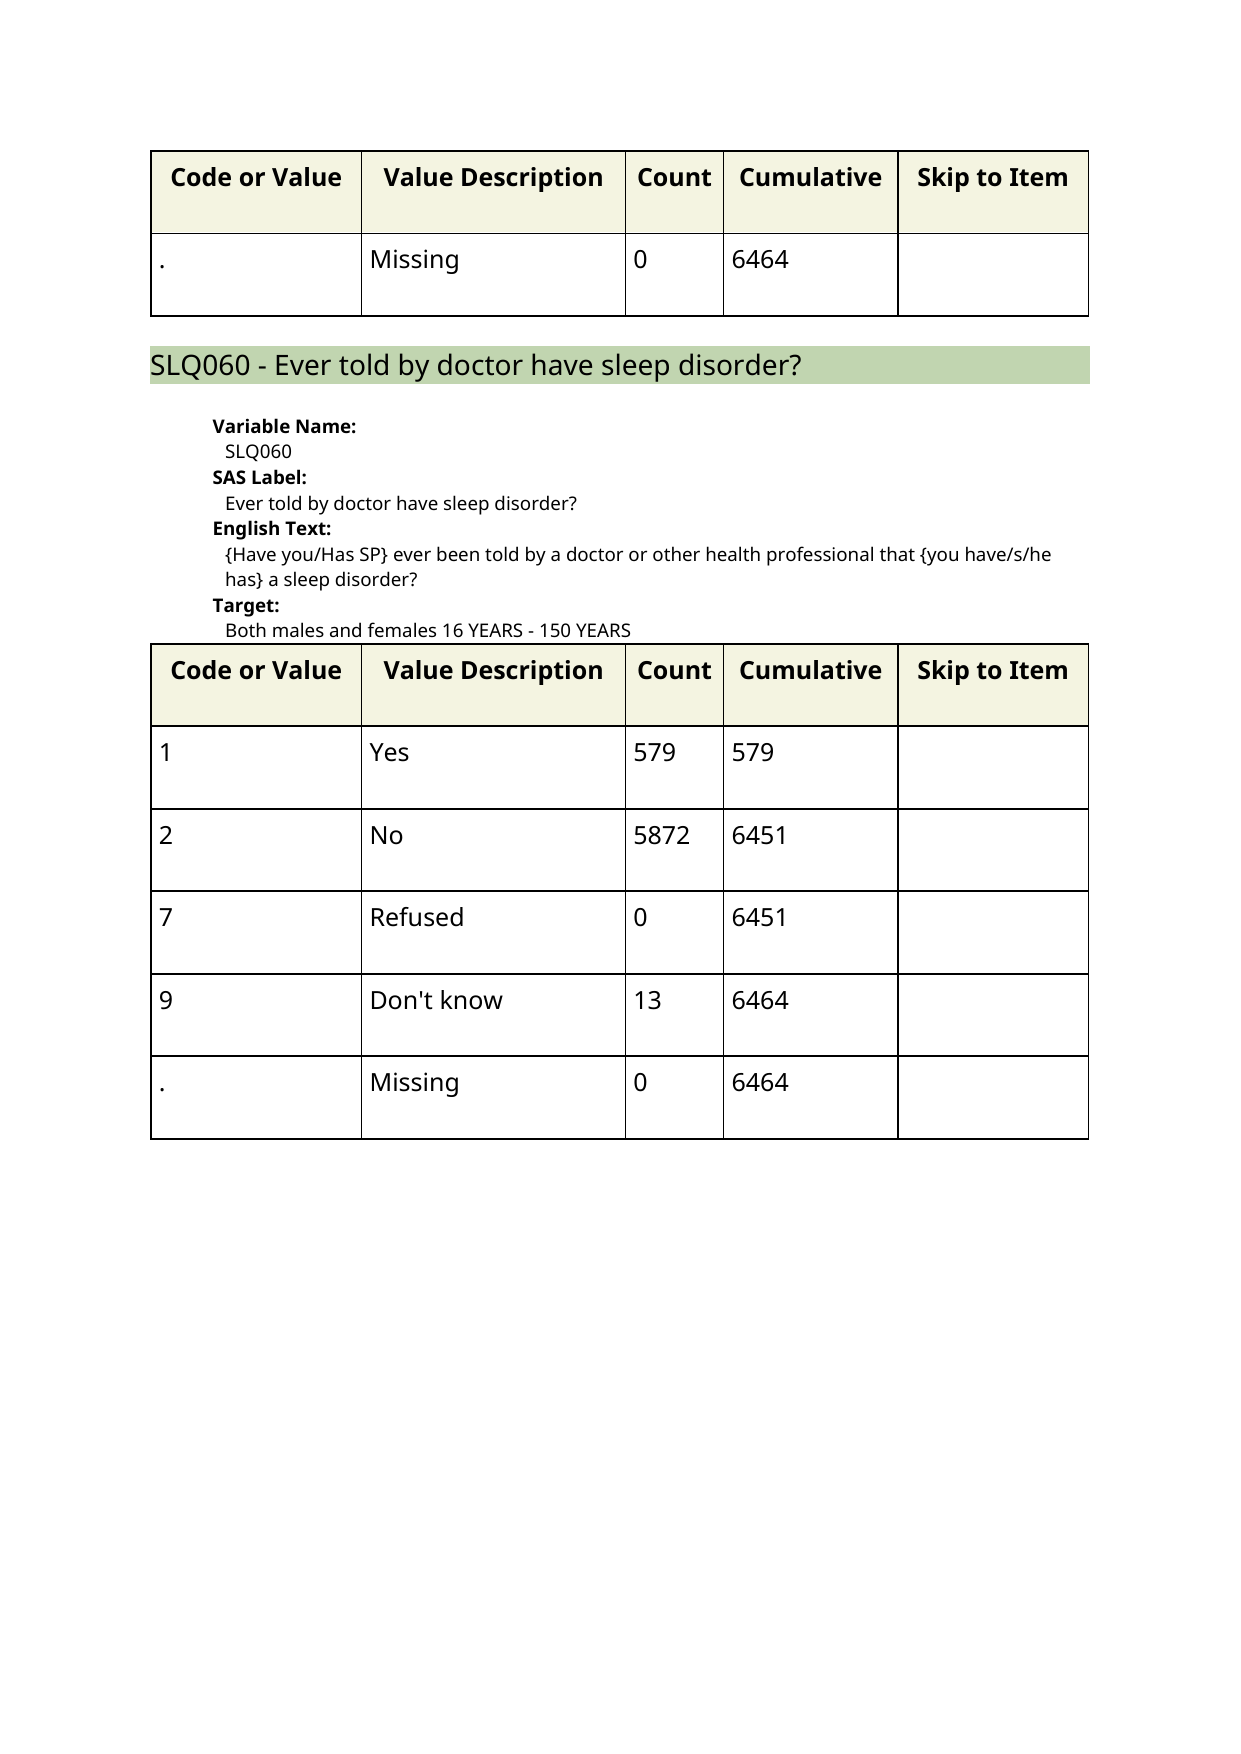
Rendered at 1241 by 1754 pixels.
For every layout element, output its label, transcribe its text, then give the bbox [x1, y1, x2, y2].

table_header Skip to Item [899, 645, 1088, 725]
table_header Value Description [362, 645, 625, 725]
text {Have you/Has SP} ever been told by a doctor or other health professional that {you have/s/he has} a sleep disorder? [225, 541, 1090, 592]
table_header Code or Value [152, 152, 361, 232]
table_cell Yes [362, 727, 625, 808]
table_cell 6451 [724, 892, 897, 973]
table_cell [899, 892, 1088, 973]
text Ever told by doctor have sleep disorder? [225, 490, 1090, 515]
table_cell 0 [626, 1057, 723, 1138]
text Both males and females 16 YEARS - 150 YEARS [225, 617, 1090, 643]
table_header Value Description [362, 152, 625, 232]
table_cell 0 [626, 892, 723, 973]
table_cell [899, 727, 1088, 808]
table_cell 0 [626, 234, 723, 315]
table_cell No [362, 810, 625, 890]
table_header Count [626, 645, 723, 725]
table_cell . [152, 1057, 361, 1138]
table_cell 6451 [724, 810, 897, 890]
text Target: [212, 592, 1090, 617]
table_cell 6464 [724, 234, 897, 315]
table_cell 1 [152, 727, 361, 808]
table_cell [899, 975, 1088, 1055]
table_header Code or Value [152, 645, 361, 725]
table_cell 579 [626, 727, 723, 808]
table_cell Missing [362, 1057, 625, 1138]
table_cell 5872 [626, 810, 723, 890]
table_cell 9 [152, 975, 361, 1055]
table_cell 13 [626, 975, 723, 1055]
table_cell [899, 1057, 1088, 1138]
table_cell Missing [362, 234, 625, 315]
table_header Skip to Item [899, 152, 1088, 232]
table_header Cumulative [724, 152, 897, 232]
text Variable Name: [212, 413, 1090, 439]
table_cell 7 [152, 892, 361, 973]
table_cell 2 [152, 810, 361, 890]
table_header Count [626, 152, 723, 232]
table_cell 579 [724, 727, 897, 808]
table_cell [899, 810, 1088, 890]
table_cell Refused [362, 892, 625, 973]
table_header Cumulative [724, 645, 897, 725]
table_cell Don't know [362, 975, 625, 1055]
table_cell [899, 234, 1088, 315]
text SAS Label: [212, 464, 1090, 490]
text SLQ060 [225, 439, 1090, 464]
table_cell 6464 [724, 1057, 897, 1138]
text English Text: [212, 515, 1090, 541]
text SLQ060 - Ever told by doctor have sleep disorder? [150, 346, 1090, 384]
table_cell 6464 [724, 975, 897, 1055]
table_cell . [152, 234, 361, 315]
